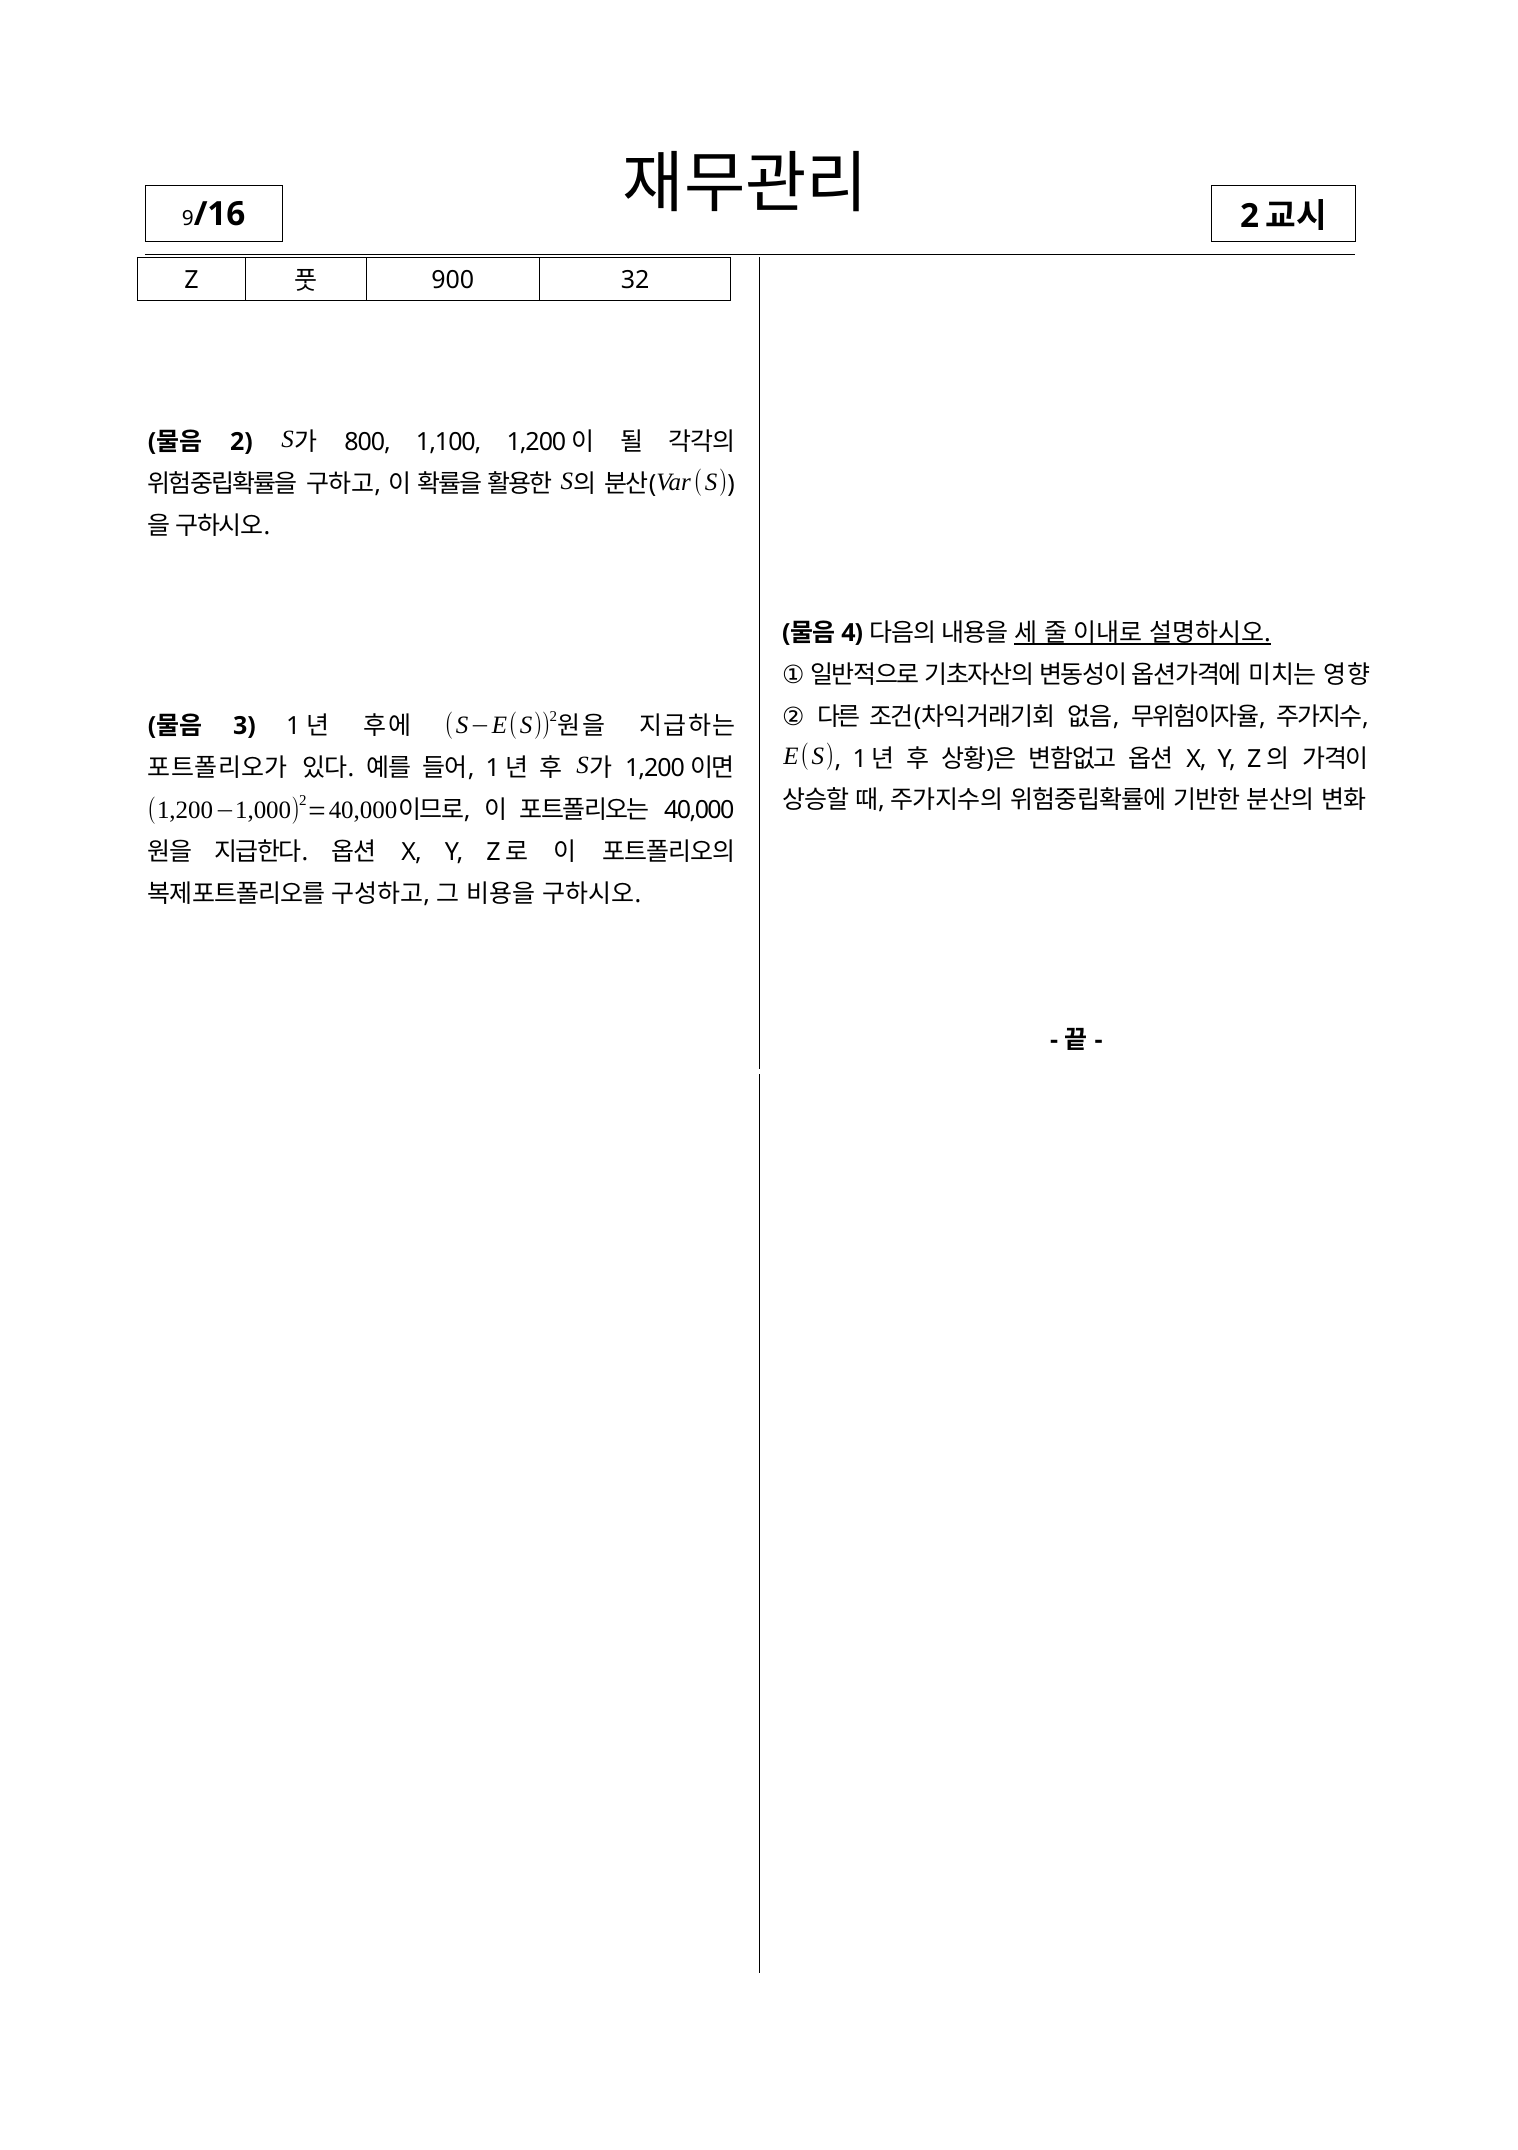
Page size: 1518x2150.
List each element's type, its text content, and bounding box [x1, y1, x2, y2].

table_cell 900 [367, 258, 539, 300]
text ① 일반적으로 기초자산의 변동성이 옵션가격에 미치는 영향 [782, 654, 1370, 690]
text (물음 2) 가 800, 1,100, 1,200이 될 각각의 위험중립확률을 구하고, 이 확률을 활용한 의 분산()을 구하시오. [148, 422, 736, 542]
table_cell Z [138, 258, 245, 300]
table_cell 32 [540, 258, 730, 300]
text - 끝 - [782, 1019, 1370, 1056]
text (물음 4) 다음의 내용을 세 줄 이내로 설명하시오. [782, 612, 1370, 648]
text (물음 3) 1년 후에 원을 지급하는 포트폴리오가 있다. 예를 들어, 1년 후 가 1,200이면 이므로, 이 포트폴리오는 40,000원을 지급한다. 옵션 X, Y, Z로 이 포트폴리오의 복제포트폴리오를 구성하고, 그 비용을 구하시오. [148, 706, 736, 910]
text ② 다른 조건(차익거래기회 없음, 무위험이자율, 주가지수, , 1년 후 상황)은 변함없고 옵션 X, Y, Z의 가격이 상승할 때, 주가지수의 위험중립확률에 기반한 분산의 변화 [782, 696, 1370, 816]
table_cell 풋 [246, 258, 366, 300]
